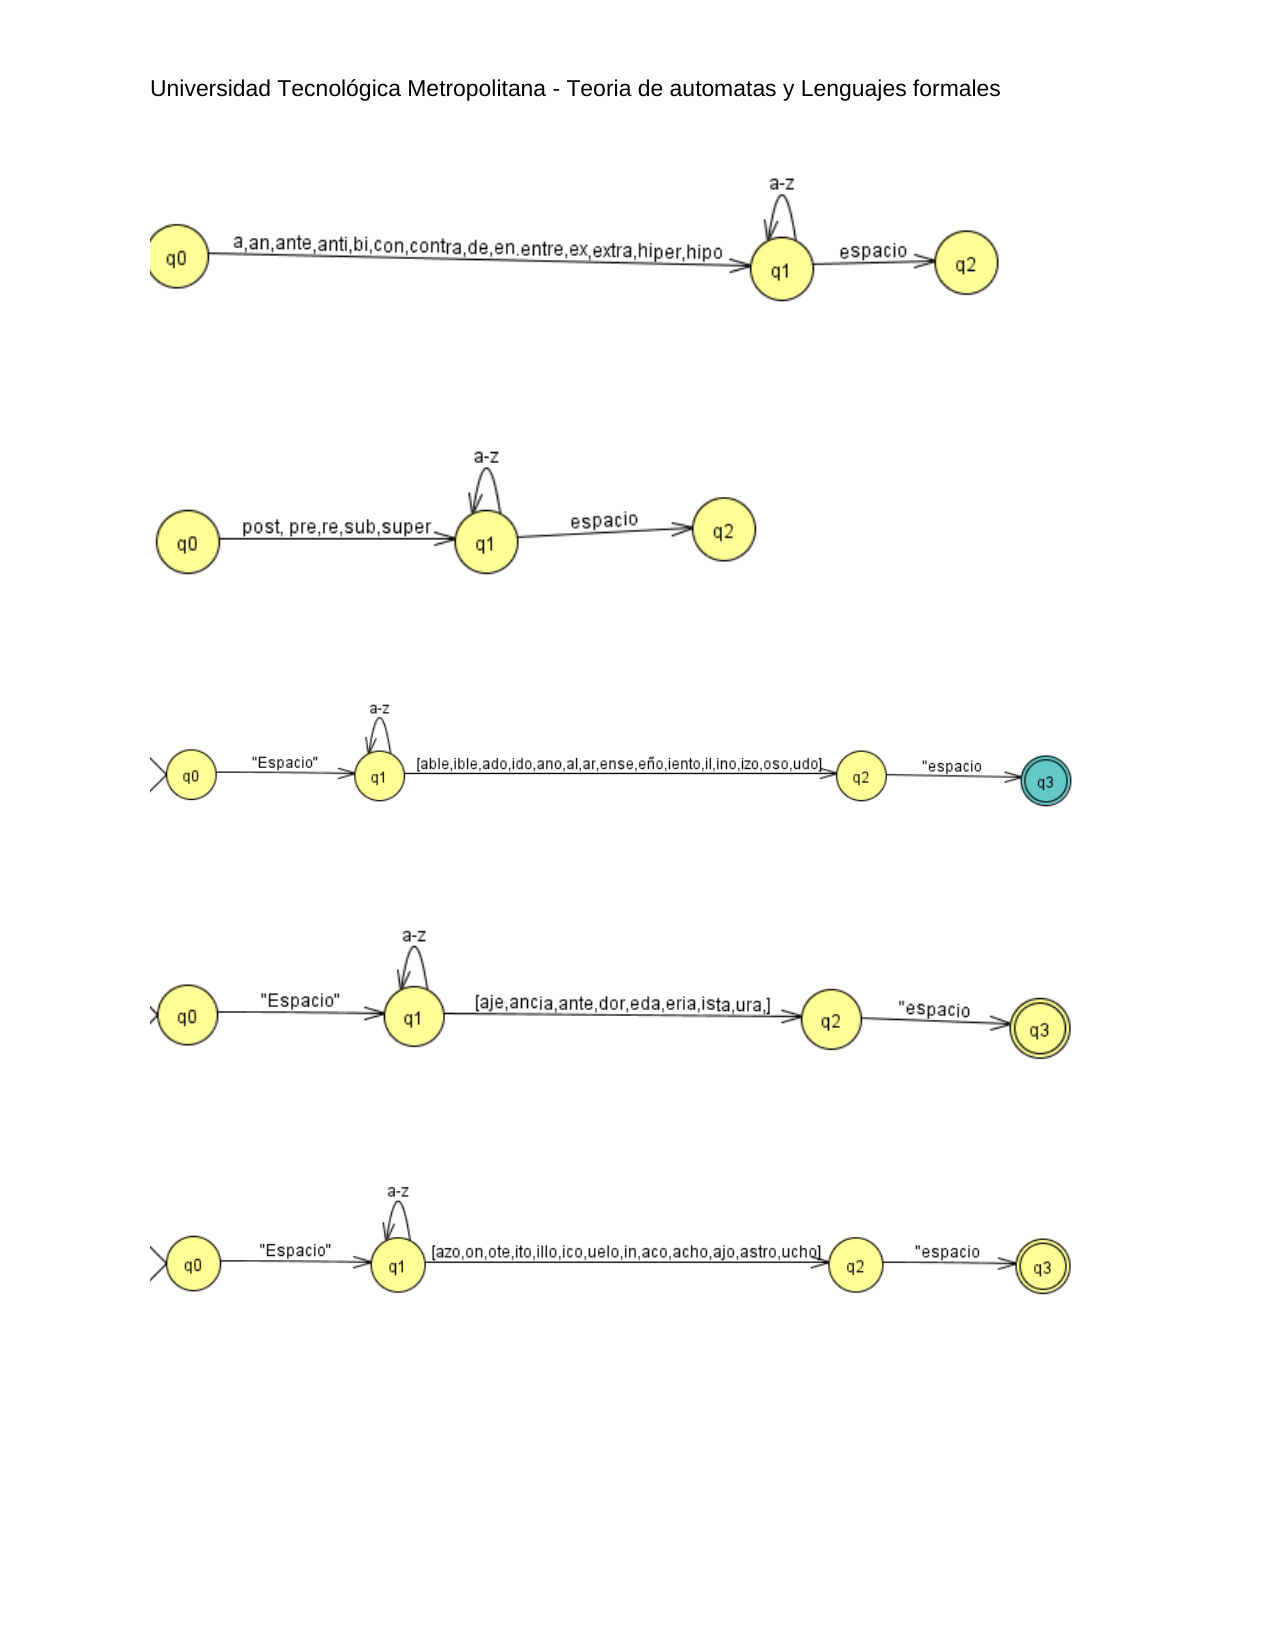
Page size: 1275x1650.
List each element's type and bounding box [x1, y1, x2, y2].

picture [150, 1144, 1125, 1347]
picture [150, 150, 1066, 402]
picture [150, 897, 1125, 1129]
picture [150, 674, 1125, 883]
picture [150, 416, 797, 659]
